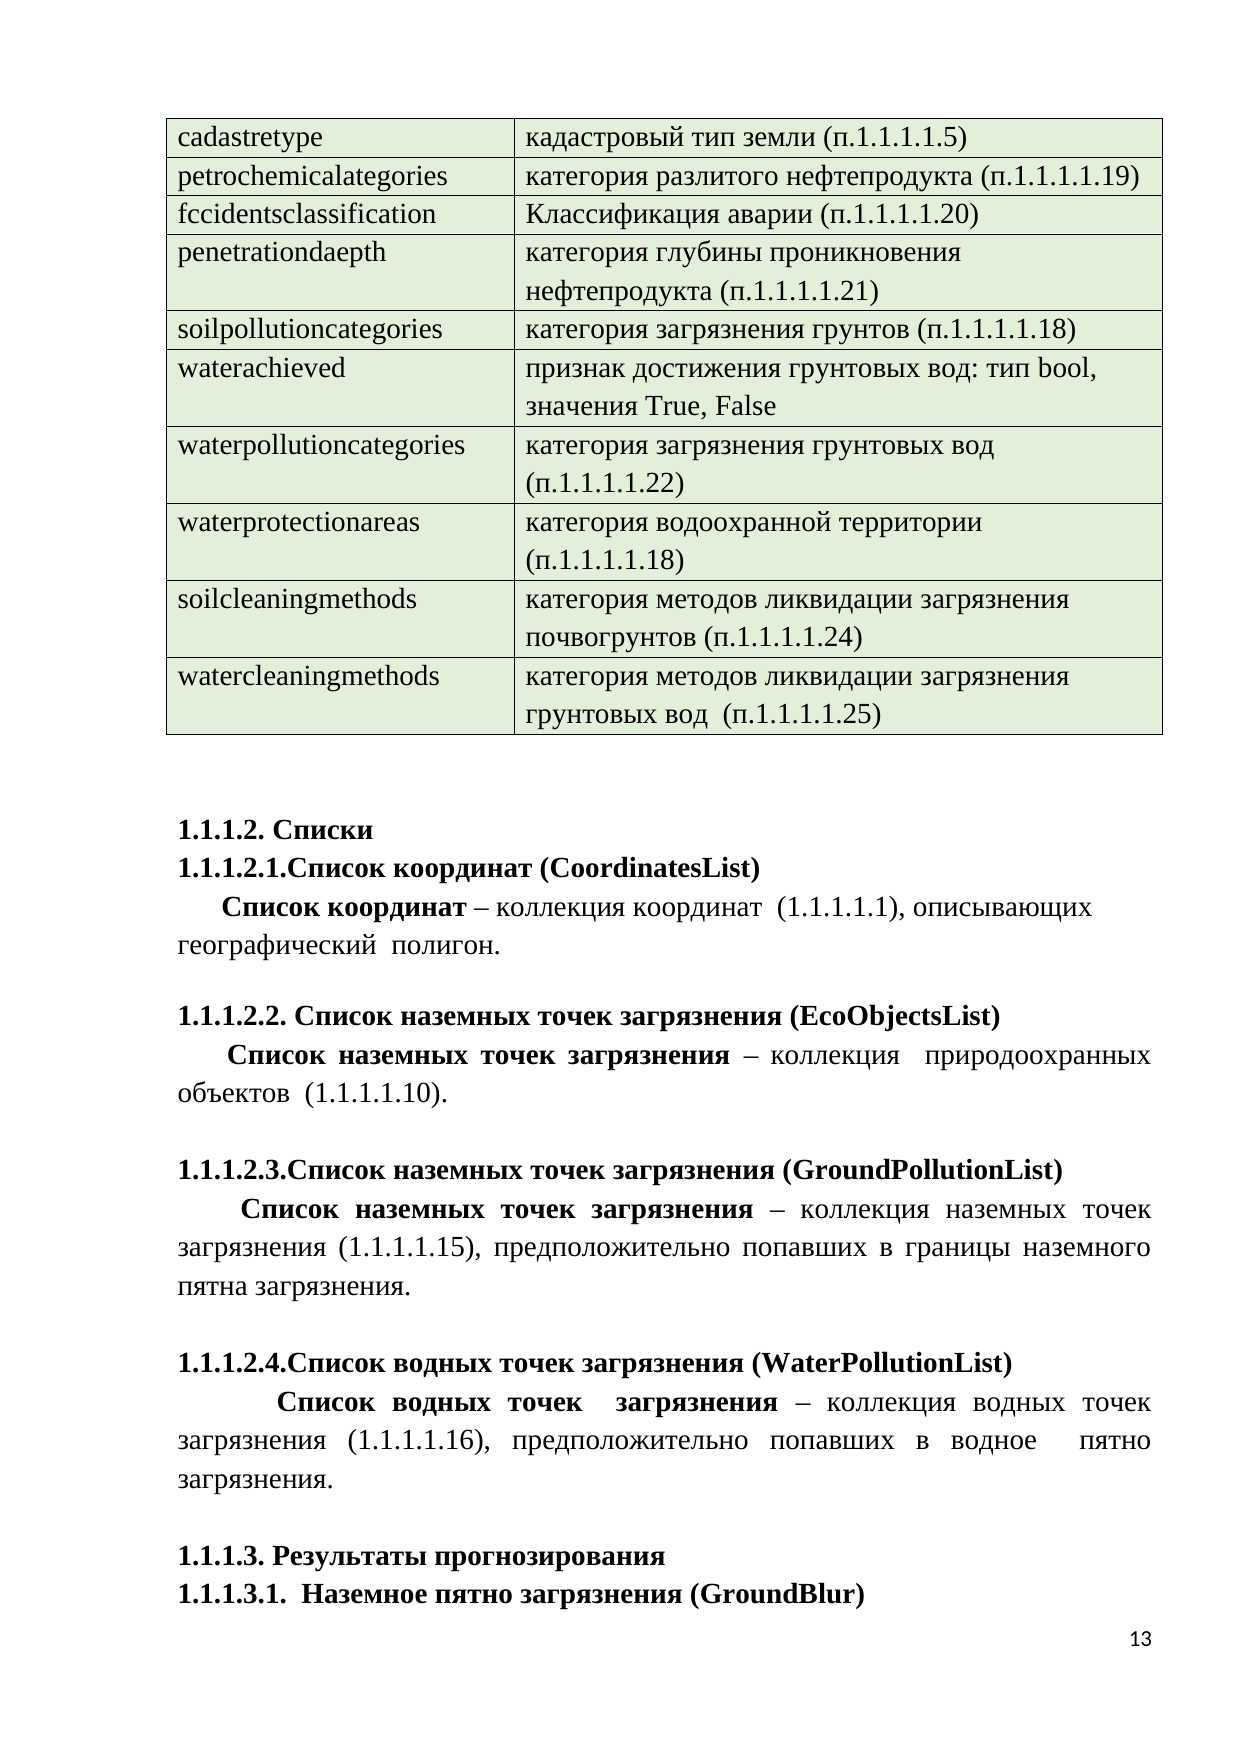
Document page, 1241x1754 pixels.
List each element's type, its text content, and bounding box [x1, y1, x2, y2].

table_cell категория глубины проникновения нефтепродукта (п.1.1.1.1.21) [515, 235, 1162, 310]
text 1.1.1.2.2. Список наземных точек загрязнения (EcoObjectsList) [177, 998, 1152, 1032]
text 1.1.1.2.3.Список наземных точек загрязнения (GroundPollutionList) [177, 1152, 1152, 1186]
text Список наземных точек загрязнения – коллекция природоохранных объектов (1.1.1.1.10). [177, 1037, 1152, 1109]
table_cell fccidentsclassification [167, 196, 514, 233]
table_cell Классификация аварии (п.1.1.1.1.20) [515, 196, 1162, 233]
text 1.1.1.2.1.Список координат (CoordinatesList) [177, 850, 1152, 884]
text Список координат – коллекция координат (1.1.1.1.1), описывающих географический полигон. [177, 889, 1152, 961]
table_cell кадастровый тип земли (п.1.1.1.1.5) [515, 119, 1162, 157]
table_cell penetrationdaepth [167, 235, 514, 310]
text 1.1.1.2.4.Список водных точек загрязнения (WaterPollutionList) [177, 1345, 1152, 1379]
table_cell waterprotectionareas [167, 504, 514, 580]
table_cell категория загрязнения грунтов (п.1.1.1.1.18) [515, 311, 1162, 349]
table_cell cadastretype [167, 119, 514, 157]
text Список наземных точек загрязнения – коллекция наземных точек загрязнения (1.1.1.1.15), предположительно попавших в границы наземного пятна загрязнения. [177, 1191, 1152, 1302]
text 1.1.1.3. Результаты прогнозирования [177, 1538, 1152, 1571]
table_cell категория методов ликвидации загрязнения грунтовых вод (п.1.1.1.1.25) [515, 658, 1162, 734]
table_cell waterachieved [167, 350, 514, 426]
table_cell soilpollutioncategories [167, 311, 514, 349]
table_cell waterpollutioncategories [167, 427, 514, 503]
table_cell soilcleaningmethods [167, 581, 514, 657]
text 1.1.1.3.1. Наземное пятно загрязнения (GroundBlur) [177, 1576, 1152, 1610]
table_cell категория водоохранной территории (п.1.1.1.1.18) [515, 504, 1162, 580]
table_cell категория загрязнения грунтовых вод (п.1.1.1.1.22) [515, 427, 1162, 503]
table_cell категория разлитого нефтепродукта (п.1.1.1.1.19) [515, 158, 1162, 195]
table_cell petrochemicalategories [167, 158, 514, 195]
table_cell watercleaningmethods [167, 658, 514, 734]
text 1.1.1.2. Списки [177, 812, 1152, 845]
table_cell категория методов ликвидации загрязнения почвогрунтов (п.1.1.1.1.24) [515, 581, 1162, 657]
table_cell признак достижения грунтовых вод: тип bool, значения True, False [515, 350, 1162, 426]
text Список водных точек загрязнения – коллекция водных точек загрязнения (1.1.1.1.16), предположительно попавших в водное пятно загрязнения. [177, 1384, 1152, 1494]
